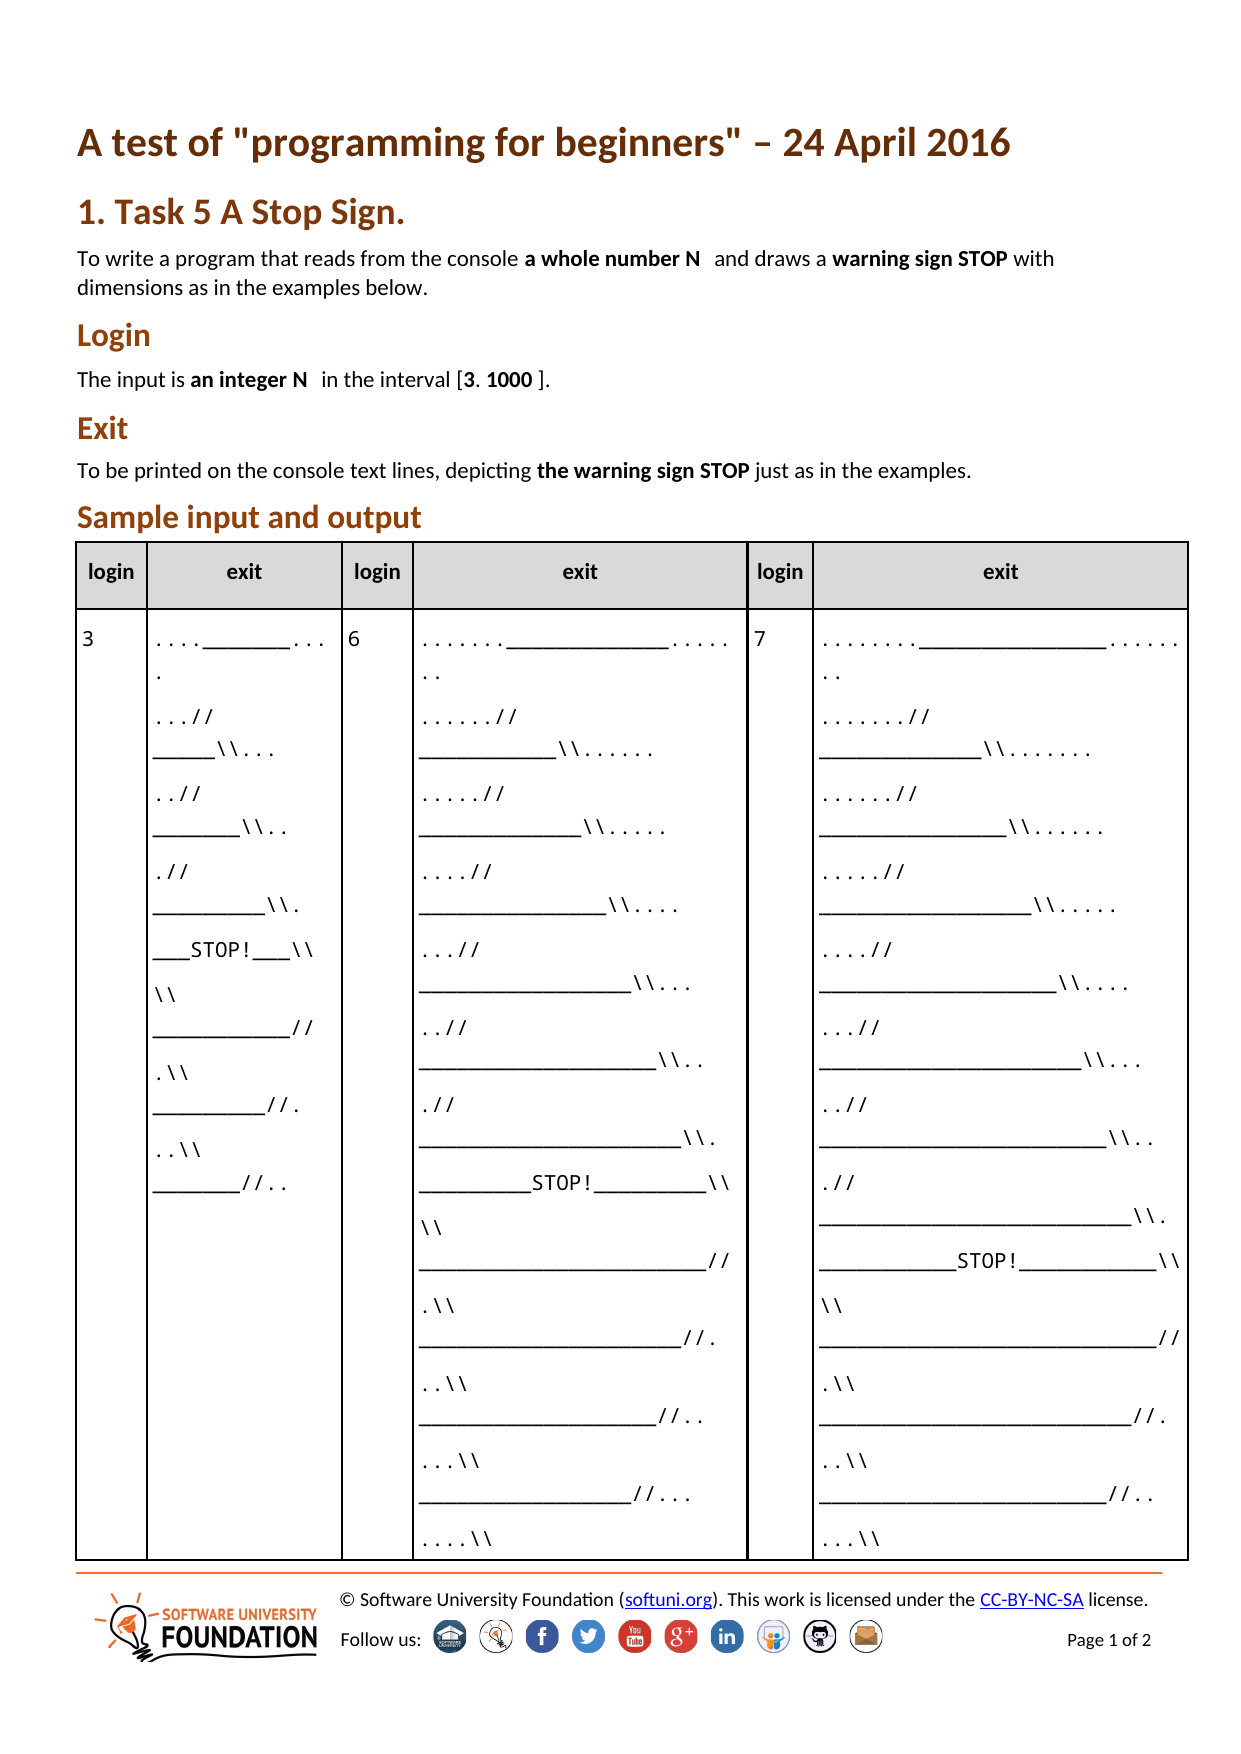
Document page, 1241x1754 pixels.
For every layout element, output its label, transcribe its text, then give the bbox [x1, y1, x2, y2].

picture [572, 1620, 605, 1653]
text The input is an integer N in the interval [3. 1000 ]. [77, 363, 1163, 394]
table_cell 3 [77, 610, 146, 1558]
table_header login [343, 543, 412, 608]
table_cell 6 [343, 610, 412, 1558]
table_header login [77, 543, 146, 608]
subtitle Sample input and output [77, 496, 1163, 537]
picture [525, 1620, 559, 1653]
picture [710, 1620, 744, 1653]
table_header login [749, 543, 812, 608]
picture [849, 1620, 883, 1653]
text To be printed on the console text lines, depicting the warning sign STOP just as in the examples. [77, 456, 1163, 484]
picture [803, 1620, 837, 1653]
table_header exit [814, 543, 1187, 608]
table_header exit [414, 543, 746, 608]
text To write a program that reads from the console a whole number N and draws a warning sign STOP with dimensions as in the examples below. [77, 242, 1163, 301]
picture [757, 1620, 790, 1653]
picture [93, 1592, 317, 1662]
table_cell ...._______.... ...//_____\\... ..//_______\\.. .//_________\\. ___STOP!___\\ \\___________// .\\_________//. ..\\_______//.. [148, 610, 341, 1558]
subtitle Login [77, 314, 1163, 354]
picture [618, 1620, 652, 1653]
picture [664, 1620, 698, 1653]
table_cell 7 [749, 610, 812, 1558]
table_header exit [148, 543, 341, 608]
subtitle Exit [77, 407, 1163, 447]
subtitle Task 5 A Stop Sign. [77, 188, 1163, 234]
picture [479, 1620, 513, 1653]
picture [433, 1620, 467, 1653]
subtitle A test of "programming for beginners" – 24 April 2016 [77, 116, 1163, 167]
